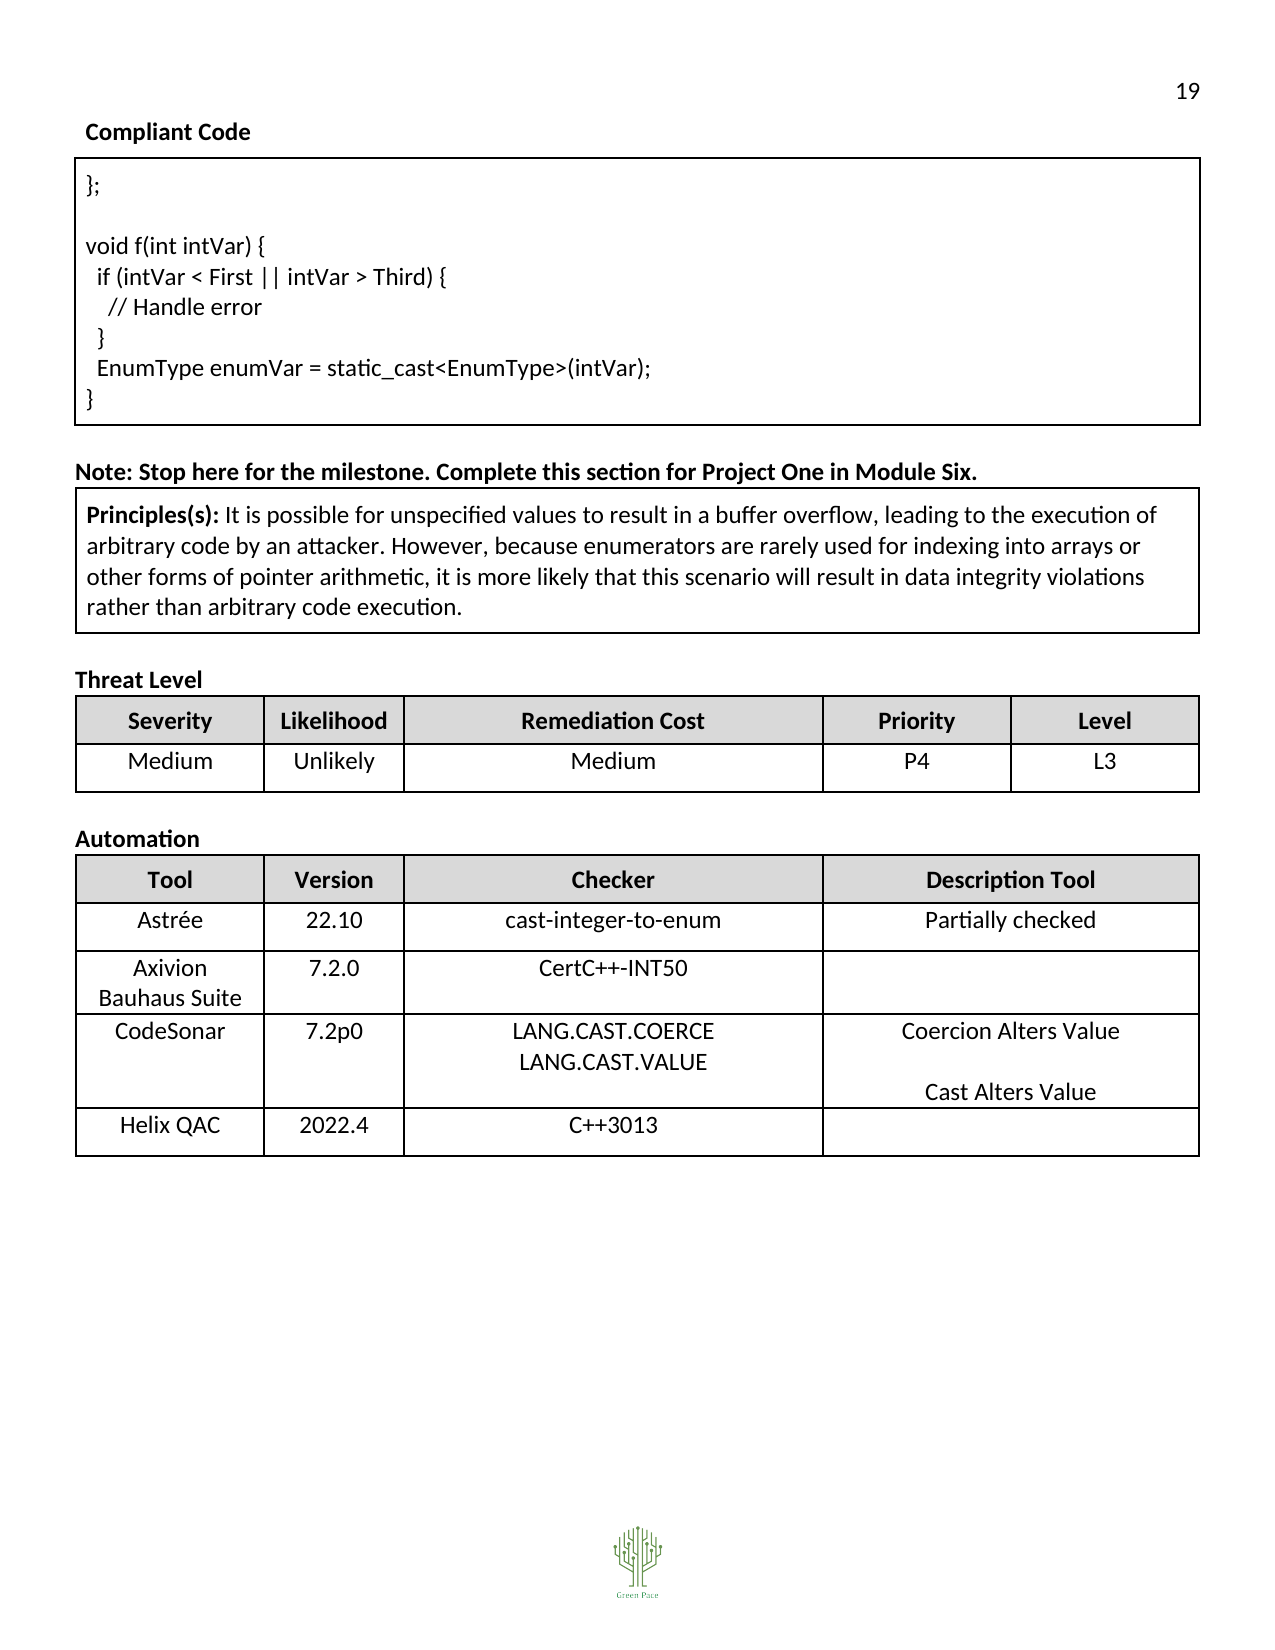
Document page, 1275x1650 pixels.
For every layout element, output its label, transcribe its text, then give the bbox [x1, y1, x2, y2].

table_cell [824, 1109, 1198, 1155]
table_cell 7.2.0 [265, 952, 403, 1013]
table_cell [76, 159, 1199, 424]
text Note: Stop here for the milestone. Complete this section for Project One in Module Six. [75, 457, 1200, 487]
table_cell Unlikely [265, 745, 403, 791]
table_cell Partially checked [824, 904, 1198, 950]
table_header Tool [77, 856, 263, 902]
table_cell [824, 952, 1198, 1013]
text Threat Level [75, 665, 1200, 695]
table_header Checker [405, 856, 822, 902]
table_cell Medium [405, 745, 822, 791]
table_cell 7.2p0 [265, 1015, 403, 1107]
table_cell Axivion Bauhaus Suite [77, 952, 263, 1013]
table_cell CertC++-INT50 [405, 952, 822, 1013]
table_header Priority [824, 697, 1010, 743]
table_cell L3 [1012, 745, 1198, 791]
table_cell CodeSonar [77, 1015, 263, 1107]
table_cell LANG.CAST.COERCE LANG.CAST.VALUE [405, 1015, 822, 1107]
table_cell Medium [77, 745, 263, 791]
table_header Remediation Cost [405, 697, 822, 743]
table_header Likelihood [265, 697, 403, 743]
table_cell Astrée [77, 904, 263, 950]
table_cell P4 [824, 745, 1010, 791]
table_cell cast-integer-to-enum [405, 904, 822, 950]
table_cell Helix QAC [77, 1109, 263, 1155]
picture [605, 1521, 670, 1606]
table_cell 22.10 [265, 904, 403, 950]
table_cell C++3013 [405, 1109, 822, 1155]
table_header Level [1012, 697, 1198, 743]
text Automation [75, 824, 1200, 854]
table_header Description Tool [824, 856, 1198, 902]
table_header Version [265, 856, 403, 902]
table_cell Coercion Alters Value Cast Alters Value [824, 1015, 1198, 1107]
table_header Severity [77, 697, 263, 743]
table_cell 2022.4 [265, 1109, 403, 1155]
table_header Compliant Code [75, 106, 1200, 157]
table_header Principles(s): It is possible for unspecified values to result in a buffer overflow, leading to the execution of arbitrary code by an attacker. However, because enumerators are rarely used for indexing into arrays or other forms of pointer arithmetic, it is more likely that this scenario will result in data integrity violations rather than arbitrary code execution. [77, 489, 1198, 632]
